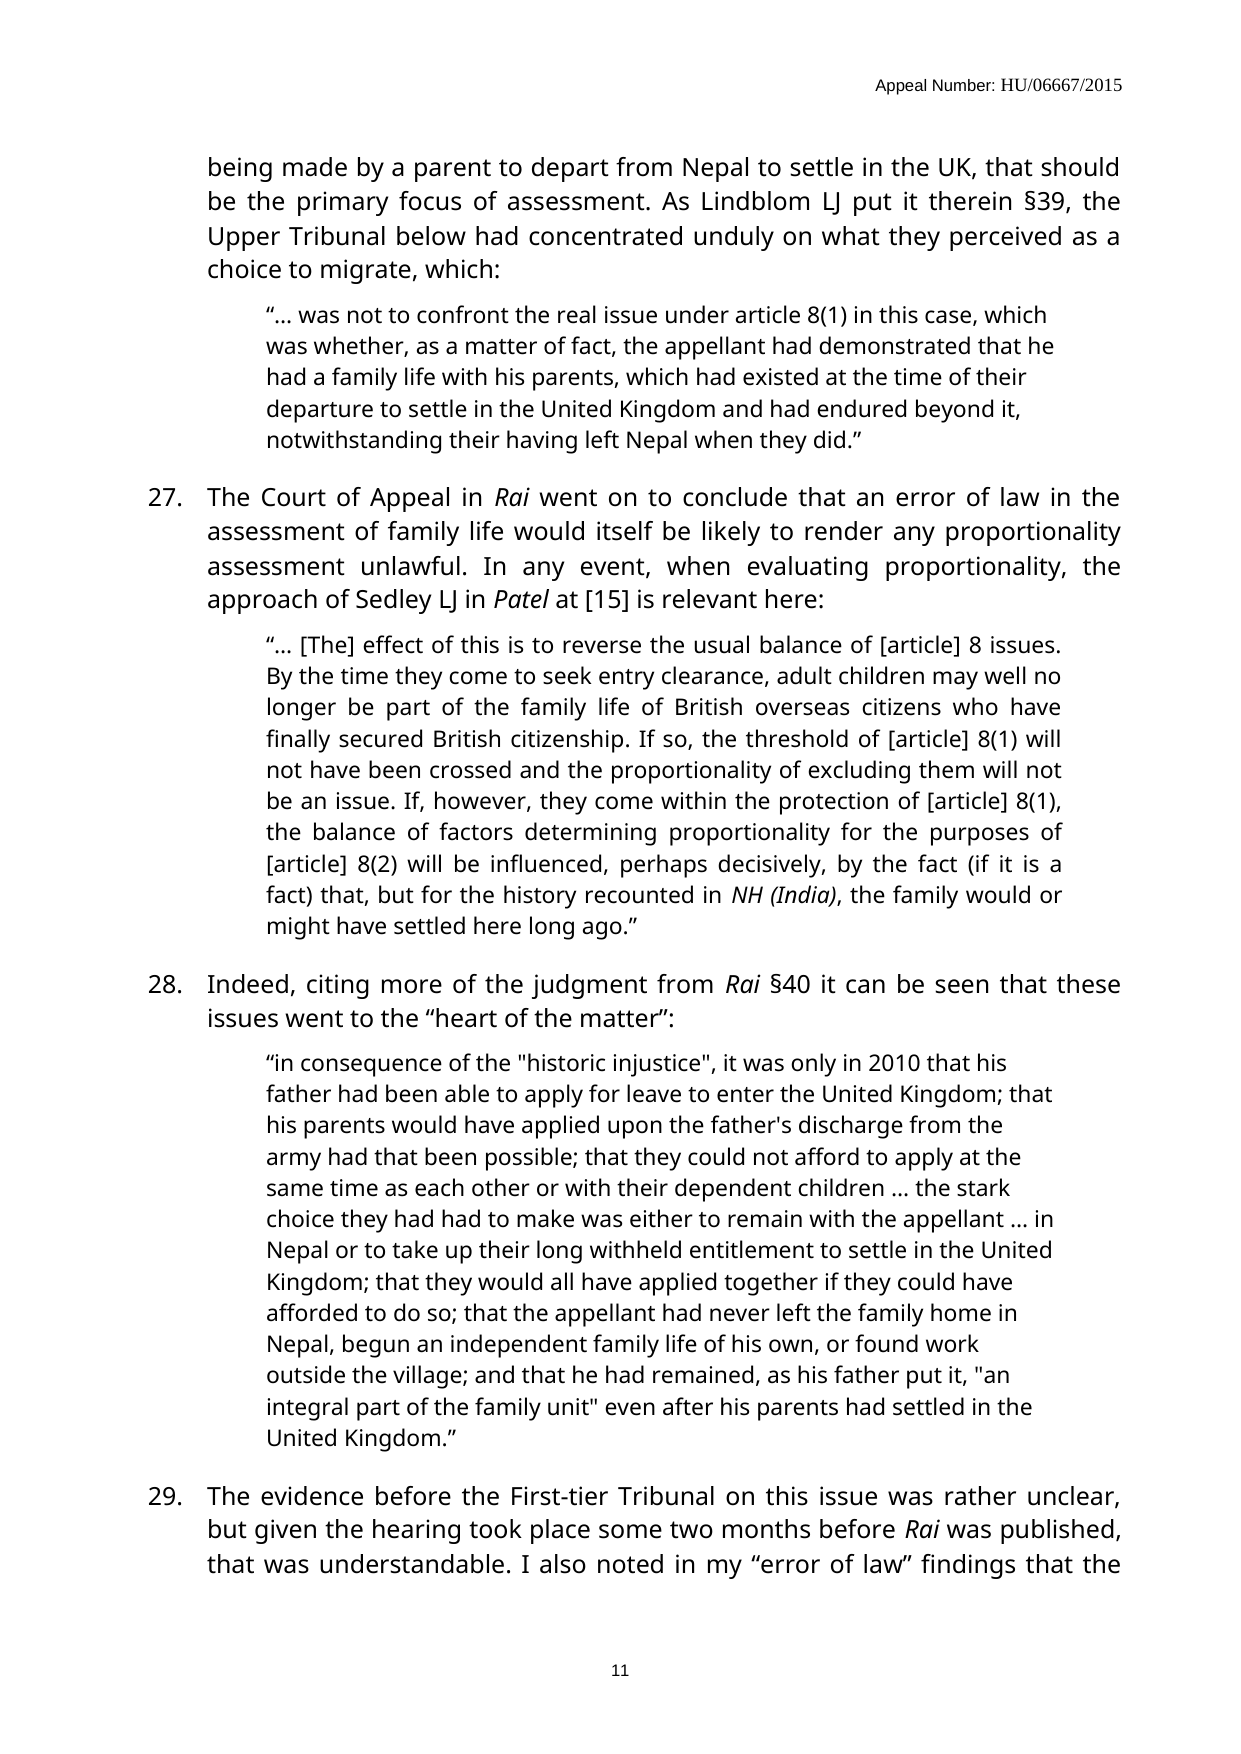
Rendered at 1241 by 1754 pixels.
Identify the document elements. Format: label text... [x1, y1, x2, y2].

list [148, 150, 1122, 286]
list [148, 1478, 1122, 1580]
list “in consequence of the "historic injustice", it was only in 2010 that his father had been able to apply for leave to enter the United Kingdom; that his parents would have applied upon the father's discharge from the army had that been possible; that they could not afford to apply at the same time as each other or with their dependent children … the stark choice they had had to make was either to remain with the appellant … in Nepal or to take up their long withheld entitlement to settle in the United Kingdom; that they would all have applied together if they could have afforded to do so; that the appellant had never left the family home in Nepal, begun an independent family life of his own, or found work outside the village; and that he had remained, as his father put it, "an integral part of the family unit" even after his parents had settled in the United Kingdom.” [266, 1047, 1063, 1453]
list Indeed, citing more of the judgment from Rai §40 it can be seen that these issues went to the “heart of the matter”: [148, 966, 1122, 1034]
list “… was not to confront the real issue under article 8(1) in this case, which was whether, as a matter of fact, the appellant had demonstrated that he had a family life with his parents, which had existed at the time of their departure to settle in the United Kingdom and had endured beyond it, notwithstanding their having left Nepal when they did.” [266, 299, 1063, 455]
list The Court of Appeal in Rai went on to conclude that an error of law in the assessment of family life would itself be likely to render any proportionality assessment unlawful. In any event, when evaluating proportionality, the approach of Sedley LJ in Patel at [15] is relevant here: [148, 480, 1122, 616]
text “… [The] effect of this is to reverse the usual balance of [article] 8 issues. By the time they come to seek entry clearance, adult children may well no longer be part of the family life of British overseas citizens who have finally secured British citizenship. If so, the threshold of [article] 8(1) will not have been crossed and the proportionality of excluding them will not be an issue. If, however, they come within the protection of [article] 8(1), the balance of factors determining proportionality for the purposes of [article] 8(2) will be influenced, perhaps decisively, by the fact (if it is a fact) that, but for the history recounted in NH (India), the family would or might have settled here long ago.” [266, 629, 1063, 941]
